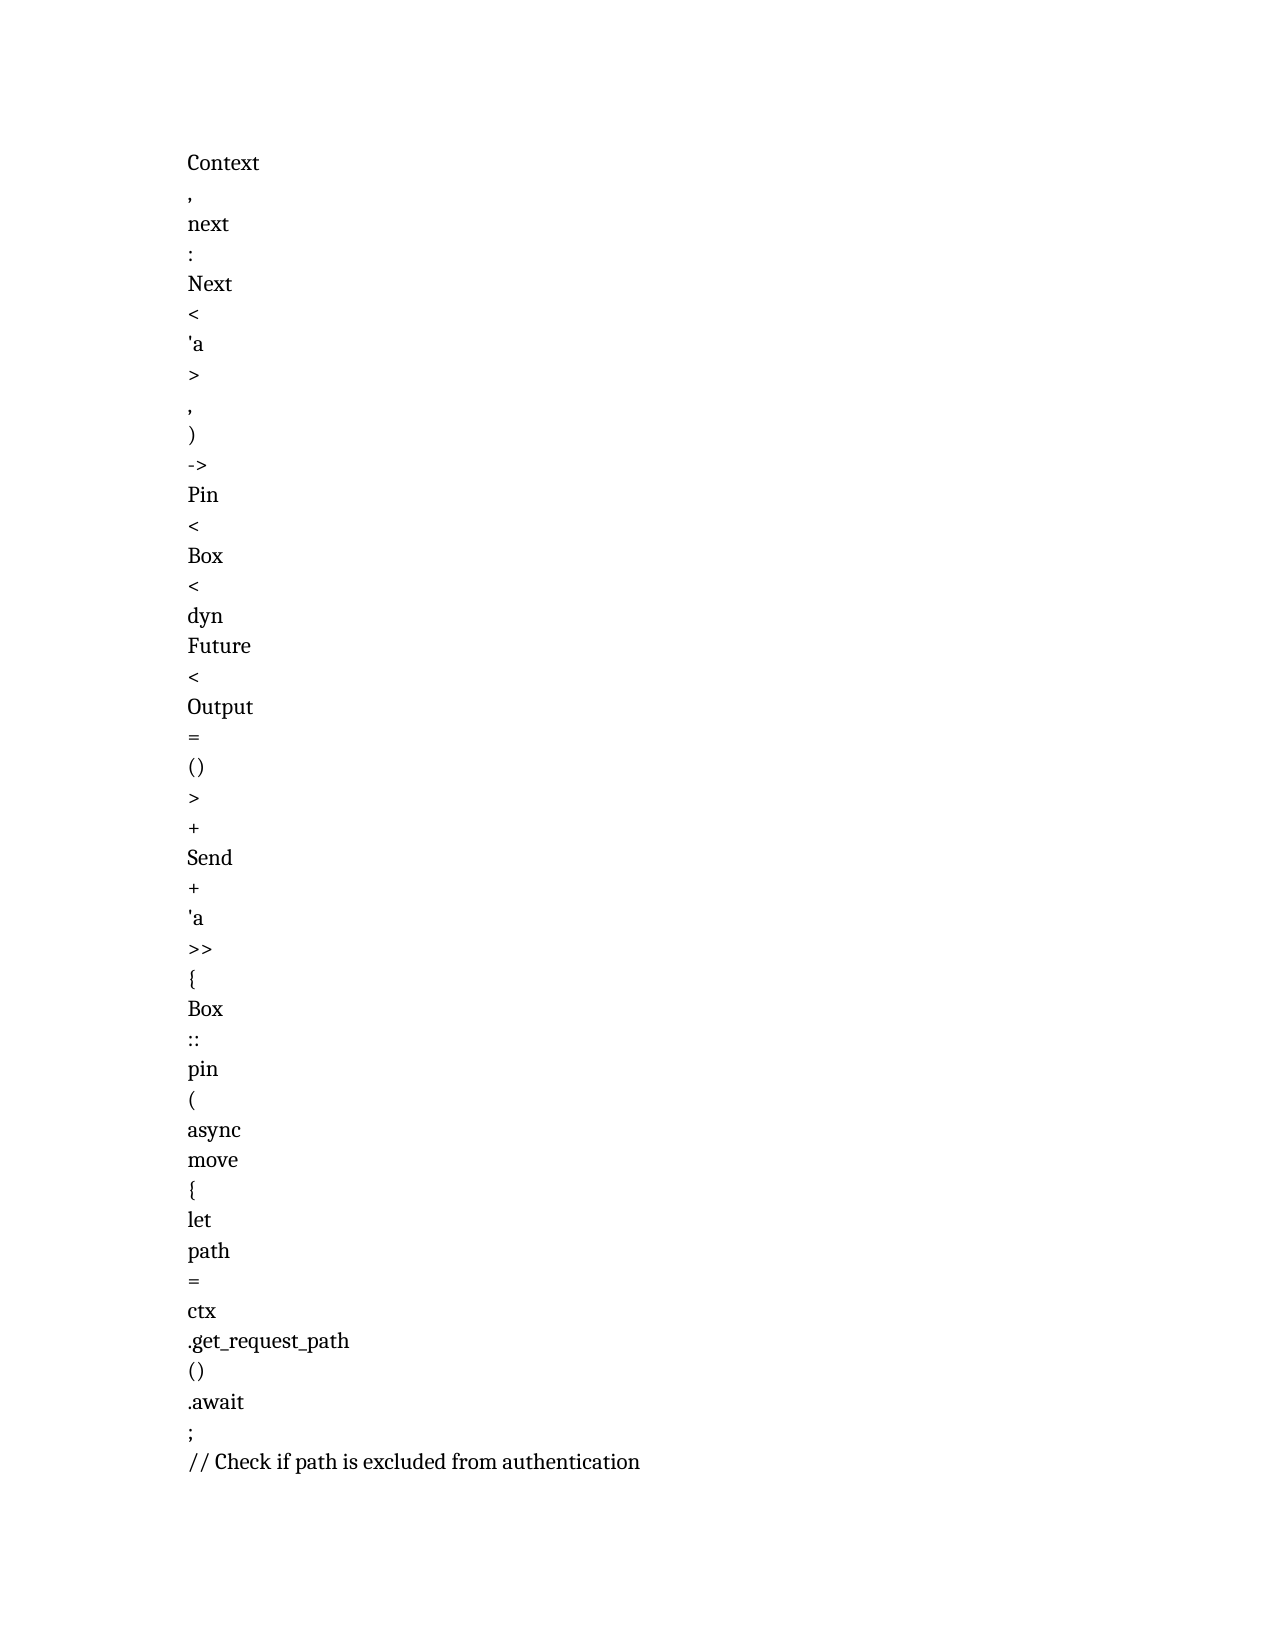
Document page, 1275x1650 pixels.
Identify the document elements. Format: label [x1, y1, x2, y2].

text [187, 150, 1087, 1475]
